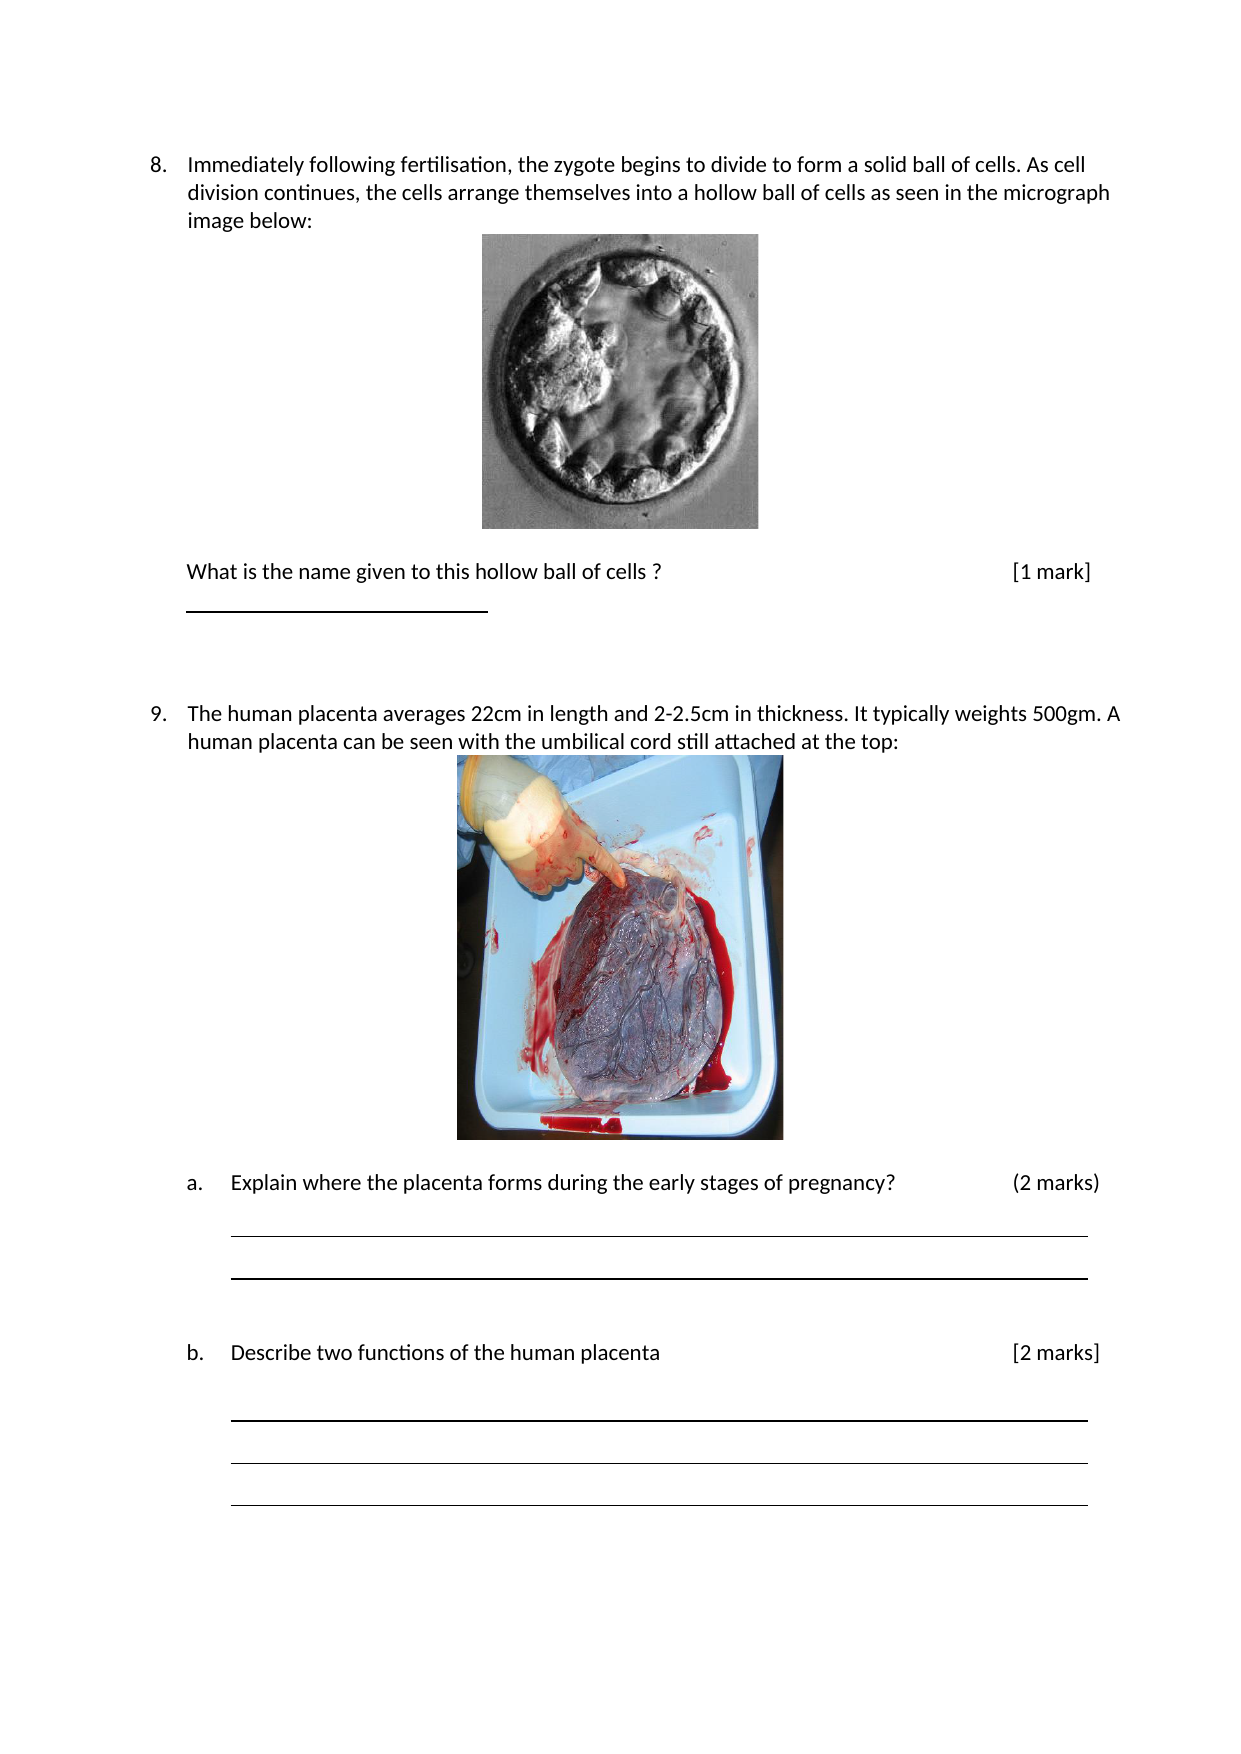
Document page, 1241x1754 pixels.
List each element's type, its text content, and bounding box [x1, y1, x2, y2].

list Immediately following fertilisation, the zygote begins to divide to form a solid ball of cells. As cell division continues, the cells arrange themselves into a hollow ball of cells as seen in the micrograph image below: [150, 150, 1128, 234]
text What is the name given to this hollow ball of cells ? [1 mark] [186, 557, 1128, 585]
list Describe two functions of the human placenta [2 marks] [186, 1338, 1128, 1366]
list The human placenta averages 22cm in length and 2-2.5cm in thickness. It typically weights 500gm. A human placenta can be seen with the umbilical cord still attached at the top: [150, 699, 1128, 755]
list Explain where the placenta forms during the early stages of pregnancy? (2 marks) [186, 1168, 1128, 1196]
